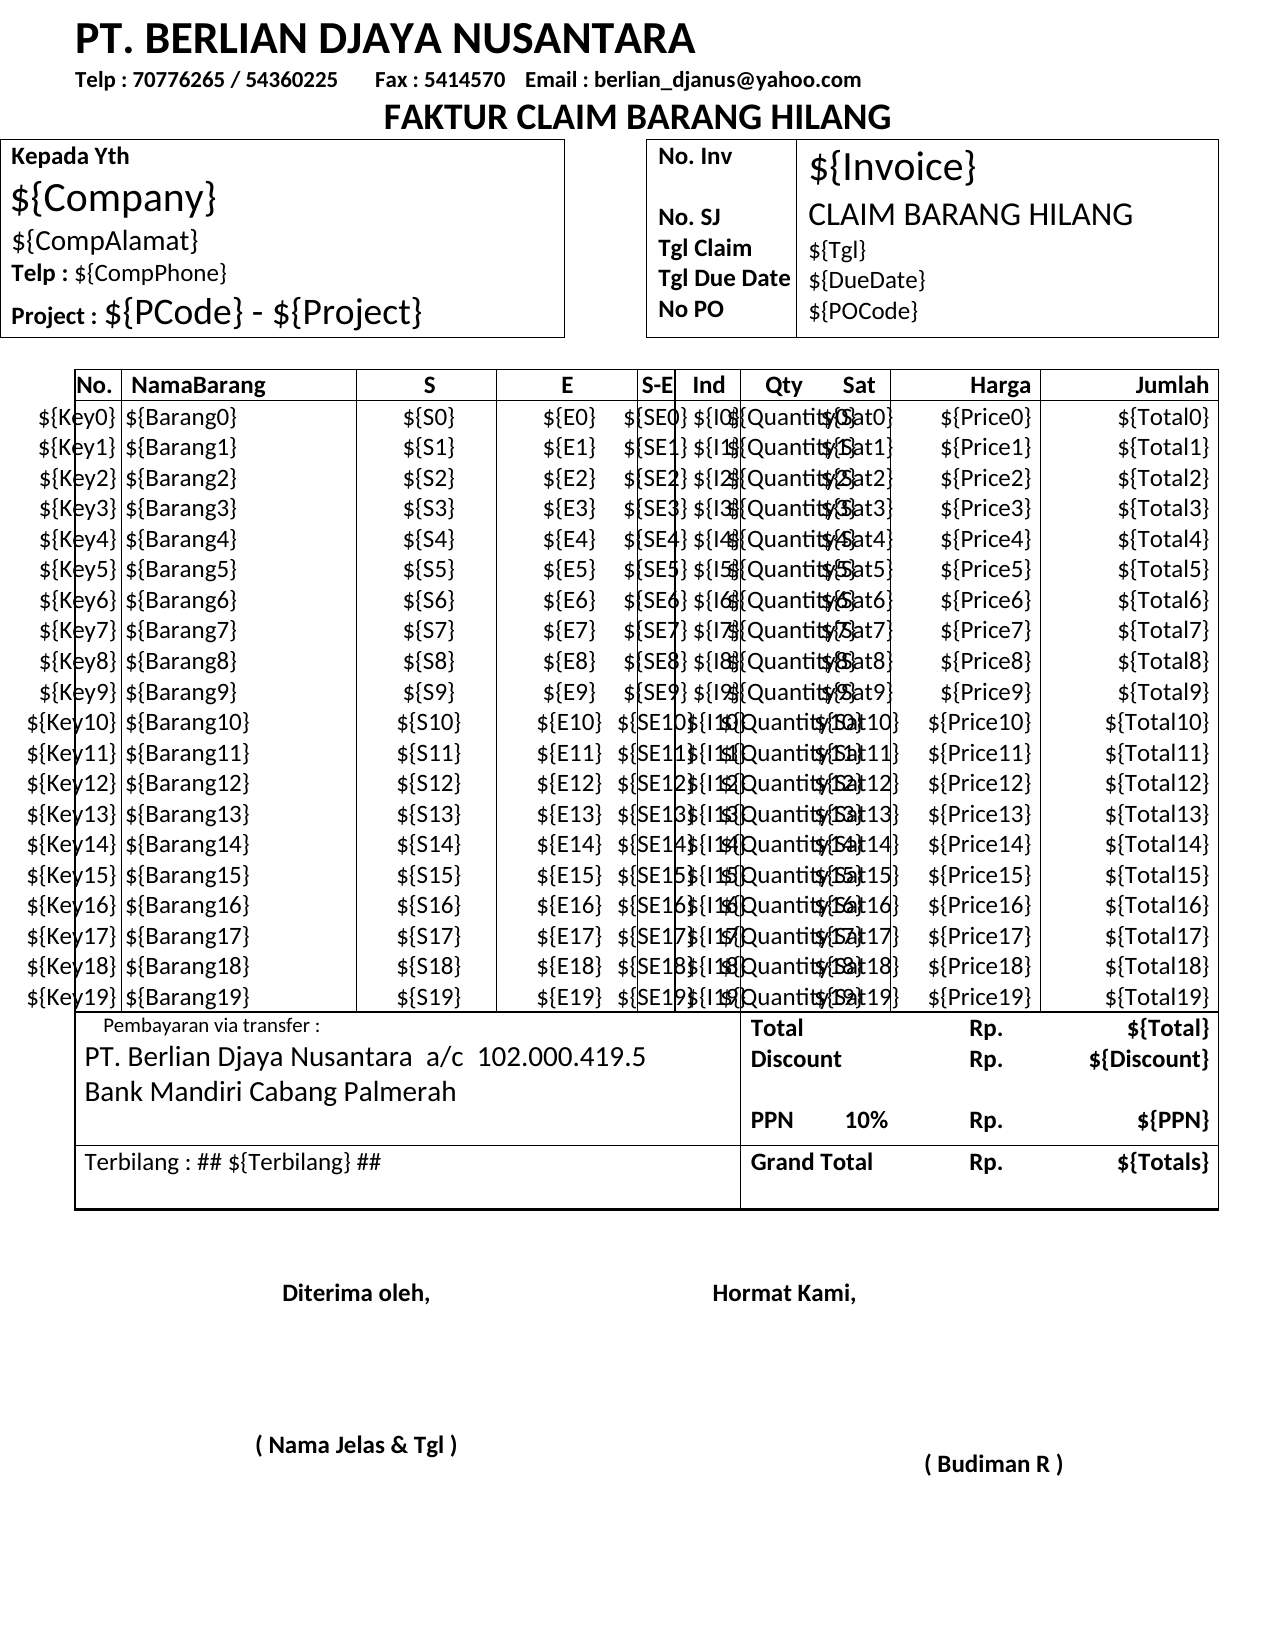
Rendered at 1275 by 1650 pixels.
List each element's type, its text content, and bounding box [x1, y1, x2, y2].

table_cell ${Sat10} [825, 706, 890, 737]
table_cell ${Price2} [891, 462, 1040, 493]
table_cell ${I15} [676, 859, 740, 889]
table_cell ${I10} [676, 706, 740, 737]
table_cell ${Quantity12} [741, 767, 825, 798]
table_cell ${Price19} [891, 981, 1040, 1011]
table_cell ${SE0} [638, 401, 674, 432]
table_cell ${Key4} [76, 523, 121, 554]
table_cell ${I19} [676, 981, 740, 1011]
table_cell ${SE12} [638, 767, 674, 798]
table_cell ${Key2} [76, 462, 121, 493]
table_cell ${Total3} [1041, 493, 1218, 523]
table_cell ${E4} [497, 523, 637, 554]
table_cell ${Sat3} [825, 493, 890, 523]
table_cell ${Barang9} [122, 676, 356, 706]
table_cell ${S2} [357, 462, 496, 493]
table_cell ${Sat5} [825, 554, 890, 584]
table_cell ${S0} [357, 401, 496, 432]
table_header No. [76, 370, 121, 400]
table_cell ${SE10} [638, 706, 674, 737]
table_cell Pembayaran via transfer : PT. Berlian Djaya Nusantara a/c 102.000.419.5 Bank Mandiri Cabang Palmerah [76, 1013, 740, 1145]
table_cell ${Total0} [1041, 401, 1218, 432]
table_cell ${Sat4} [825, 523, 890, 554]
table_cell ${Quantity1} [741, 432, 825, 462]
table_cell ${Price9} [891, 676, 1040, 706]
table_cell ${Total6} [1041, 584, 1218, 615]
table_cell Grand Total [741, 1146, 891, 1207]
table_cell ${Total16} [1041, 889, 1218, 920]
table_cell ${Total15} [1041, 859, 1218, 889]
table_cell ${SE5} [638, 554, 674, 584]
table_cell ${I18} [676, 950, 740, 981]
table_cell ${SE3} [638, 493, 674, 523]
table_cell ${Quantity16} [741, 889, 825, 920]
table_cell ${SE16} [638, 889, 674, 920]
table_cell ${Key14} [76, 828, 121, 859]
table_cell ${Barang13} [122, 798, 356, 828]
table_cell ${Key11} [76, 737, 121, 767]
table_cell ${S14} [357, 828, 496, 859]
table_cell ${Total18} [1041, 950, 1218, 981]
table_cell ${I6} [676, 584, 740, 615]
table_cell ${S17} [357, 920, 496, 950]
table_cell ${Price13} [891, 798, 1040, 828]
table_cell ${E12} [497, 767, 637, 798]
table_cell ${Total8} [1041, 645, 1218, 676]
table_cell ${Key6} [76, 584, 121, 615]
table_header Sat [825, 370, 890, 400]
table_cell Total Discount PPN 10% [741, 1013, 891, 1145]
table_cell ${E17} [497, 920, 637, 950]
table_cell ${S19} [357, 981, 496, 1011]
table_cell ${S13} [357, 798, 496, 828]
table_header Kepada Yth ${Company} ${CompAlamat} Telp : ${CompPhone} Project : ${PCode} - ${Project} [1, 140, 564, 337]
table_header ${Invoice} CLAIM BARANG HILANG ${Tgl} ${DueDate} ${POCode} [797, 140, 1218, 337]
table_cell ${Quantity15} [741, 859, 825, 889]
table_cell ${I8} [676, 645, 740, 676]
table_cell ${Price14} [891, 828, 1040, 859]
table_cell ${Total9} [1041, 676, 1218, 706]
table_cell ${I11} [676, 737, 740, 767]
table_header No. Inv No. SJ Tgl Claim Tgl Due Date No PO [647, 140, 796, 337]
table_cell ${Key7} [76, 615, 121, 645]
table_cell ${Quantity17} [741, 920, 825, 950]
table_cell ${SE18} [638, 950, 674, 981]
text FAKTUR CLAIM BARANG HILANG [0, 93, 1275, 139]
table_cell ${Total5} [1041, 554, 1218, 584]
table_cell ${Barang15} [122, 859, 356, 889]
table_cell ${SE14} [638, 828, 674, 859]
text Diterima oleh, [75, 1277, 637, 1307]
table_cell ${Total10} [1041, 706, 1218, 737]
table_cell ${Totals} [1013, 1146, 1218, 1207]
table_cell ${Sat7} [825, 615, 890, 645]
table_cell ${Key0} [76, 401, 121, 432]
table_cell ${Total17} [1041, 920, 1218, 950]
table_header E [497, 370, 637, 400]
table_cell ${S9} [357, 676, 496, 706]
table_cell ${Barang17} [122, 920, 356, 950]
table_cell ${Price3} [891, 493, 1040, 523]
table_cell ${Price1} [891, 432, 1040, 462]
table_cell ${Barang10} [122, 706, 356, 737]
table_cell ${Quantity7} [741, 615, 825, 645]
table_cell ${SE11} [638, 737, 674, 767]
table_cell ${SE6} [638, 584, 674, 615]
table_cell ${Sat6} [825, 584, 890, 615]
table_cell ${Sat0} [825, 401, 890, 432]
table_cell ${E11} [497, 737, 637, 767]
table_cell ${Sat17} [825, 920, 890, 950]
table_cell ${Quantity18} [741, 950, 825, 981]
table_cell ${S3} [357, 493, 496, 523]
table_cell ${Key3} [76, 493, 121, 523]
table_cell ${Key5} [76, 554, 121, 584]
table_cell ${E8} [497, 645, 637, 676]
table_cell ${Total14} [1041, 828, 1218, 859]
table_cell ${Sat9} [825, 676, 890, 706]
table_cell ${Sat13} [825, 798, 890, 828]
table_cell ${Barang8} [122, 645, 356, 676]
table_cell ${E10} [497, 706, 637, 737]
table_cell ${Price4} [891, 523, 1040, 554]
table_cell ${Quantity6} [741, 584, 825, 615]
table_cell ${S8} [357, 645, 496, 676]
table_header Harga [891, 370, 1040, 400]
table_cell ${Key12} [76, 767, 121, 798]
table_cell ${Barang5} [122, 554, 356, 584]
table_cell ${Price8} [891, 645, 1040, 676]
table_cell ${Barang19} [122, 981, 356, 1011]
table_cell ${Price16} [891, 889, 1040, 920]
table_cell ${Quantity19} [741, 981, 825, 1011]
table_cell ${Price12} [891, 767, 1040, 798]
table_cell ${I5} [676, 554, 740, 584]
table_cell ${S5} [357, 554, 496, 584]
table_cell ${S16} [357, 889, 496, 920]
table_cell ${Price10} [891, 706, 1040, 737]
table_cell ${S1} [357, 432, 496, 462]
table_cell ${I3} [676, 493, 740, 523]
table_cell ${Price15} [891, 859, 1040, 889]
table_cell ${Key16} [76, 889, 121, 920]
table_cell ${I13} [676, 798, 740, 828]
table_cell ${I0} [676, 401, 740, 432]
table_cell ${Key18} [76, 950, 121, 981]
table_cell ${Barang6} [122, 584, 356, 615]
table_cell ${Key13} [76, 798, 121, 828]
table_cell ${E18} [497, 950, 637, 981]
table_cell ${E1} [497, 432, 637, 462]
table_cell ${Price5} [891, 554, 1040, 584]
table_cell ${E3} [497, 493, 637, 523]
table_cell ${Barang18} [122, 950, 356, 981]
table_cell ${Sat8} [825, 645, 890, 676]
table_cell ${SE15} [638, 859, 674, 889]
table_cell ${Total11} [1041, 737, 1218, 767]
table_cell ${Quantity9} [741, 676, 825, 706]
table_cell ${Total13} [1041, 798, 1218, 828]
table_cell ${Sat2} [825, 462, 890, 493]
table_cell ${Price6} [891, 584, 1040, 615]
table_cell Terbilang : ## ${Terbilang} ## [76, 1146, 740, 1207]
table_cell ${Barang4} [122, 523, 356, 554]
table_cell ${Key10} [76, 706, 121, 737]
table_cell ${SE2} [638, 462, 674, 493]
table_cell ${Price11} [891, 737, 1040, 767]
table_cell ${Barang16} [122, 889, 356, 920]
table_cell ${Quantity0} [741, 401, 825, 432]
table_cell ${I1} [676, 432, 740, 462]
table_cell ${E14} [497, 828, 637, 859]
table_cell ${E15} [497, 859, 637, 889]
table_cell ${Quantity3} [741, 493, 825, 523]
table_cell ${Sat19} [825, 981, 890, 1011]
table_cell ${Quantity2} [741, 462, 825, 493]
table_header Qty [741, 370, 825, 400]
table_cell ${Key1} [76, 432, 121, 462]
table_cell ${SE8} [638, 645, 674, 676]
table_cell ${SE7} [638, 615, 674, 645]
table_cell ${E0} [497, 401, 637, 432]
table_cell ${S11} [357, 737, 496, 767]
table_cell ${SE19} [638, 981, 674, 1011]
table_cell ${Quantity14} [741, 828, 825, 859]
table_cell ${I9} [676, 676, 740, 706]
table_cell ${Total19} [1041, 981, 1218, 1011]
table_cell ${Price7} [891, 615, 1040, 645]
table_cell ${Barang1} [122, 432, 356, 462]
table_cell ${Key15} [76, 859, 121, 889]
table_cell ${E16} [497, 889, 637, 920]
table_cell ${Total7} [1041, 615, 1218, 645]
table_cell ${Price0} [891, 401, 1040, 432]
table_cell ${Quantity11} [741, 737, 825, 767]
table_cell ${S15} [357, 859, 496, 889]
table_cell ${I17} [676, 920, 740, 950]
table_cell ${Barang7} [122, 615, 356, 645]
table_cell ${Total} ${Discount} ${PPN} [1041, 1013, 1218, 1145]
text Telp : 70776265 / 54360225 Fax : 5414570 Email : berlian_djanus@yahoo.com [75, 65, 1275, 93]
table_cell Rp. Rp. Rp. [891, 1013, 1041, 1145]
text ( Nama Jelas & Tgl )Hormat Kami, [75, 1429, 637, 1460]
table_cell ${SE17} [638, 920, 674, 950]
table_cell ${I4} [676, 523, 740, 554]
table_cell ${Key8} [76, 645, 121, 676]
table_cell ${Key19} [76, 981, 121, 1011]
table_cell ${Barang12} [122, 767, 356, 798]
table_cell ${I14} [676, 828, 740, 859]
table_cell ${Sat15} [825, 859, 890, 889]
table_cell ${Quantity4} [741, 523, 825, 554]
table_cell ${Price18} [891, 950, 1040, 981]
table_cell ${S10} [357, 706, 496, 737]
table_cell ${Sat11} [825, 737, 890, 767]
text ( Budiman R ) [712, 1448, 1275, 1479]
table_cell ${Sat14} [825, 828, 890, 859]
table_cell ${Total2} [1041, 462, 1218, 493]
table_cell ${S4} [357, 523, 496, 554]
table_cell ${S6} [357, 584, 496, 615]
table_cell Rp. [891, 1146, 1012, 1207]
table_cell ${Barang2} [122, 462, 356, 493]
table_cell ${Key9} [76, 676, 121, 706]
table_header Ind [676, 370, 740, 400]
table_cell ${Sat18} [825, 950, 890, 981]
table_cell ${E2} [497, 462, 637, 493]
table_cell ${E19} [497, 981, 637, 1011]
table_cell ${Barang14} [122, 828, 356, 859]
text PT. BERLIAN DJAYA NUSANTARA [75, 9, 1275, 65]
table_cell ${I2} [676, 462, 740, 493]
table_header NamaBarang [122, 370, 356, 400]
table_cell ${SE1} [638, 432, 674, 462]
table_cell ${Total1} [1041, 432, 1218, 462]
table_cell ${Sat16} [825, 889, 890, 920]
table_cell ${I12} [676, 767, 740, 798]
table_cell ${E5} [497, 554, 637, 584]
table_cell ${E13} [497, 798, 637, 828]
table_cell ${Barang0} [122, 401, 356, 432]
table_cell ${Sat1} [825, 432, 890, 462]
table_cell ${E9} [497, 676, 637, 706]
table_cell ${S18} [357, 950, 496, 981]
table_cell ${Price17} [891, 920, 1040, 950]
table_header S [357, 370, 496, 400]
table_cell ${Quantity8} [741, 645, 825, 676]
table_cell ${SE9} [638, 676, 674, 706]
table_cell ${Total4} [1041, 523, 1218, 554]
table_header Jumlah [1041, 370, 1218, 400]
table_cell ${Total12} [1041, 767, 1218, 798]
table_cell ${Barang11} [122, 737, 356, 767]
table_cell ${I7} [676, 615, 740, 645]
table_cell ${Sat12} [825, 767, 890, 798]
table_cell ${E6} [497, 584, 637, 615]
table_cell ${Barang3} [122, 493, 356, 523]
table_cell ${E7} [497, 615, 637, 645]
table_cell ${Key17} [76, 920, 121, 950]
table_cell ${Quantity5} [741, 554, 825, 584]
table_cell ${Quantity10} [741, 706, 825, 737]
table_cell ${S7} [357, 615, 496, 645]
table_cell ${S12} [357, 767, 496, 798]
table_cell ${SE13} [638, 798, 674, 828]
table_cell ${SE4} [638, 523, 674, 554]
table_header S-E [638, 370, 674, 400]
table_cell ${Quantity13} [741, 798, 825, 828]
table_cell ${I16} [676, 889, 740, 920]
